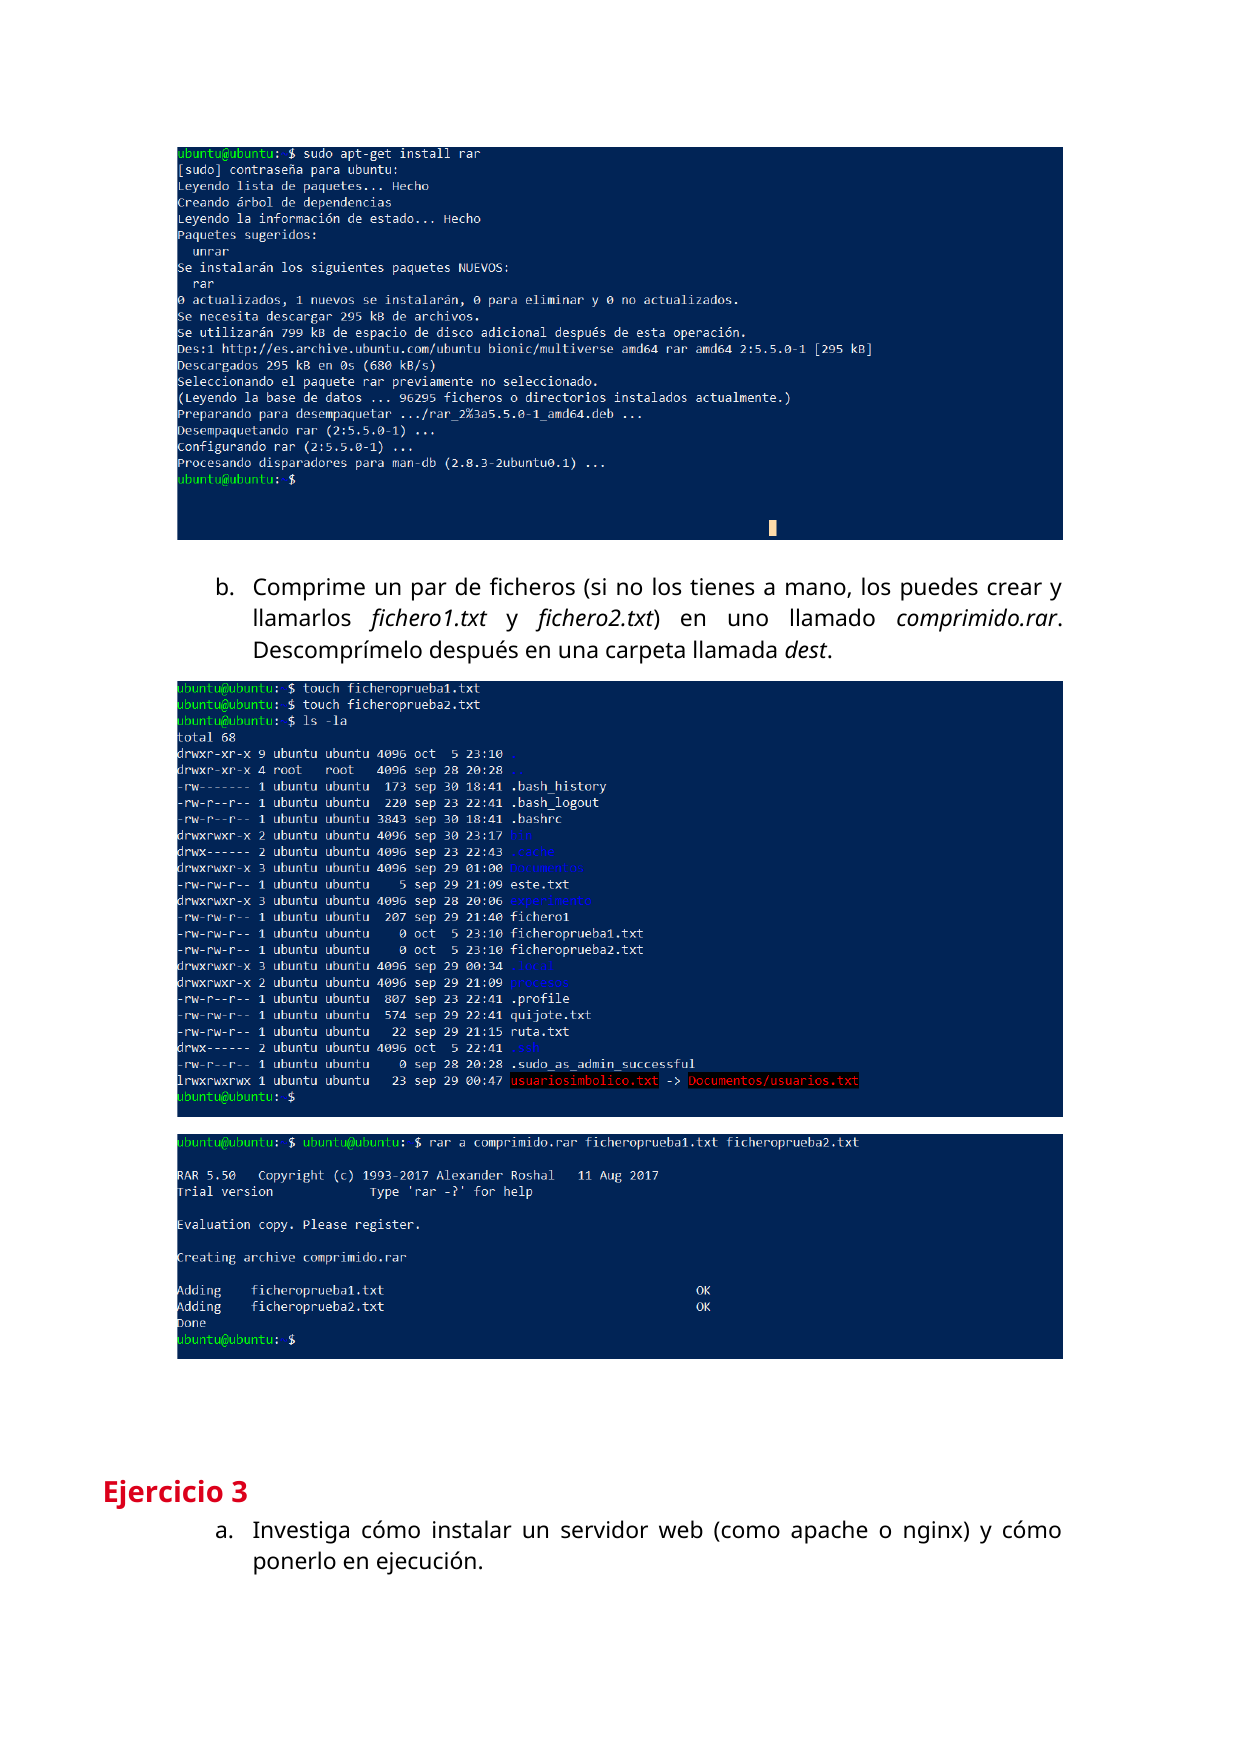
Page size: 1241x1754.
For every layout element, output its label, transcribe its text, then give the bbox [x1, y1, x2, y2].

picture [177, 1133, 1063, 1359]
list Comprime un par de ficheros (si no los tienes a mano, los puedes crear y llamarlos fichero1.txt y fichero2.txt) en uno llamado comprimido.rar. Descomprímelo después en una carpeta llamada dest. [215, 571, 1063, 665]
list Investiga cómo instalar un servidor web (como apache o nginx) y cómo ponerlo en ejecución. [215, 1514, 1063, 1576]
picture [177, 681, 1063, 1117]
picture [177, 147, 1063, 540]
subtitle Ejercicio 3 [102, 1471, 1063, 1511]
